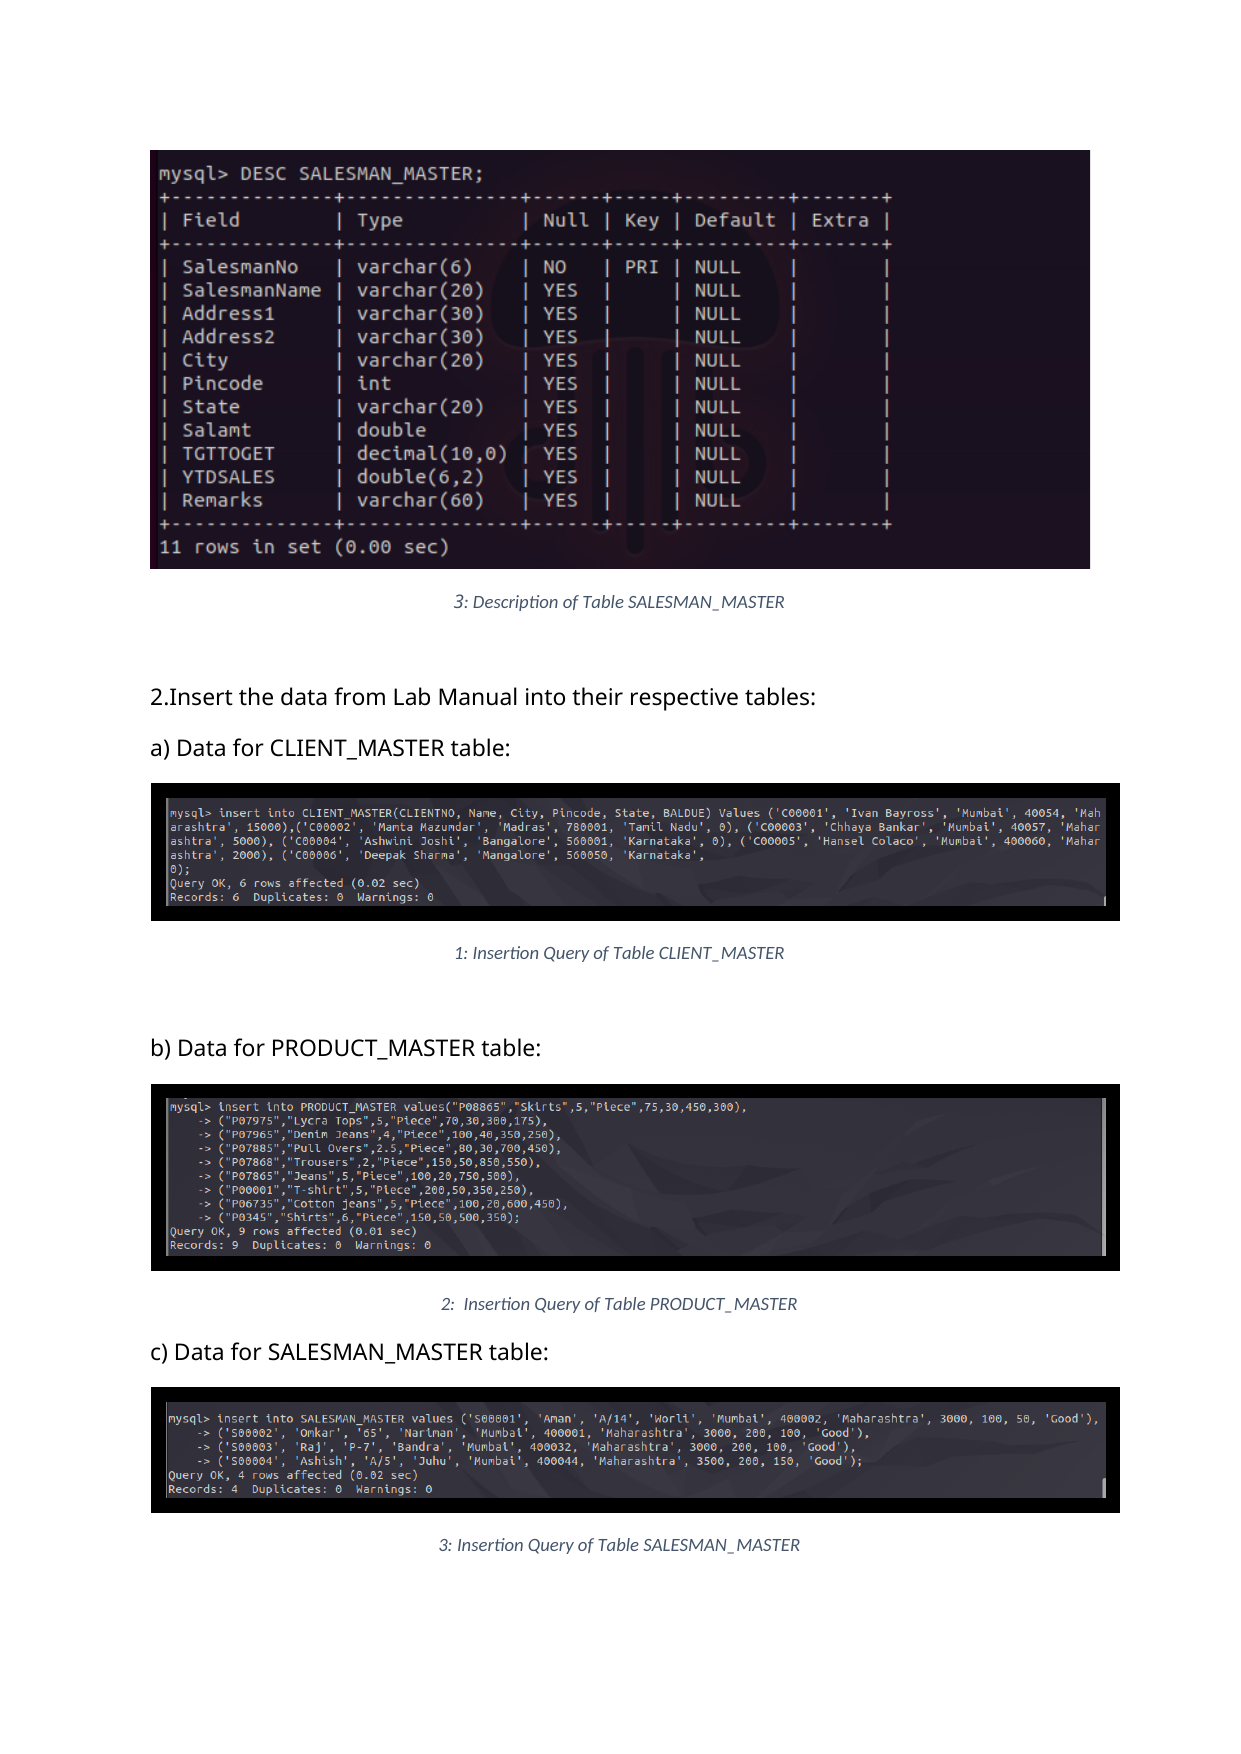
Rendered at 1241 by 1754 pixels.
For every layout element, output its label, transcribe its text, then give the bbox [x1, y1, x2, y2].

picture [166, 1402, 1106, 1498]
text 3: Description of Table SALESMAN_MASTER [150, 588, 1090, 613]
picture [150, 150, 1091, 569]
text b) Data for PRODUCT_MASTER table: [150, 1032, 1090, 1063]
picture [166, 1098, 1106, 1256]
picture [166, 798, 1106, 906]
text 2.Insert the data from Lab Manual into their respective tables: [150, 681, 1090, 712]
text 3: Insertion Query of Table SALESMAN_MASTER [150, 1533, 1090, 1556]
text c) Data for SALESMAN_MASTER table: [150, 1336, 1090, 1367]
text a) Data for CLIENT_MASTER table: [150, 732, 1090, 763]
